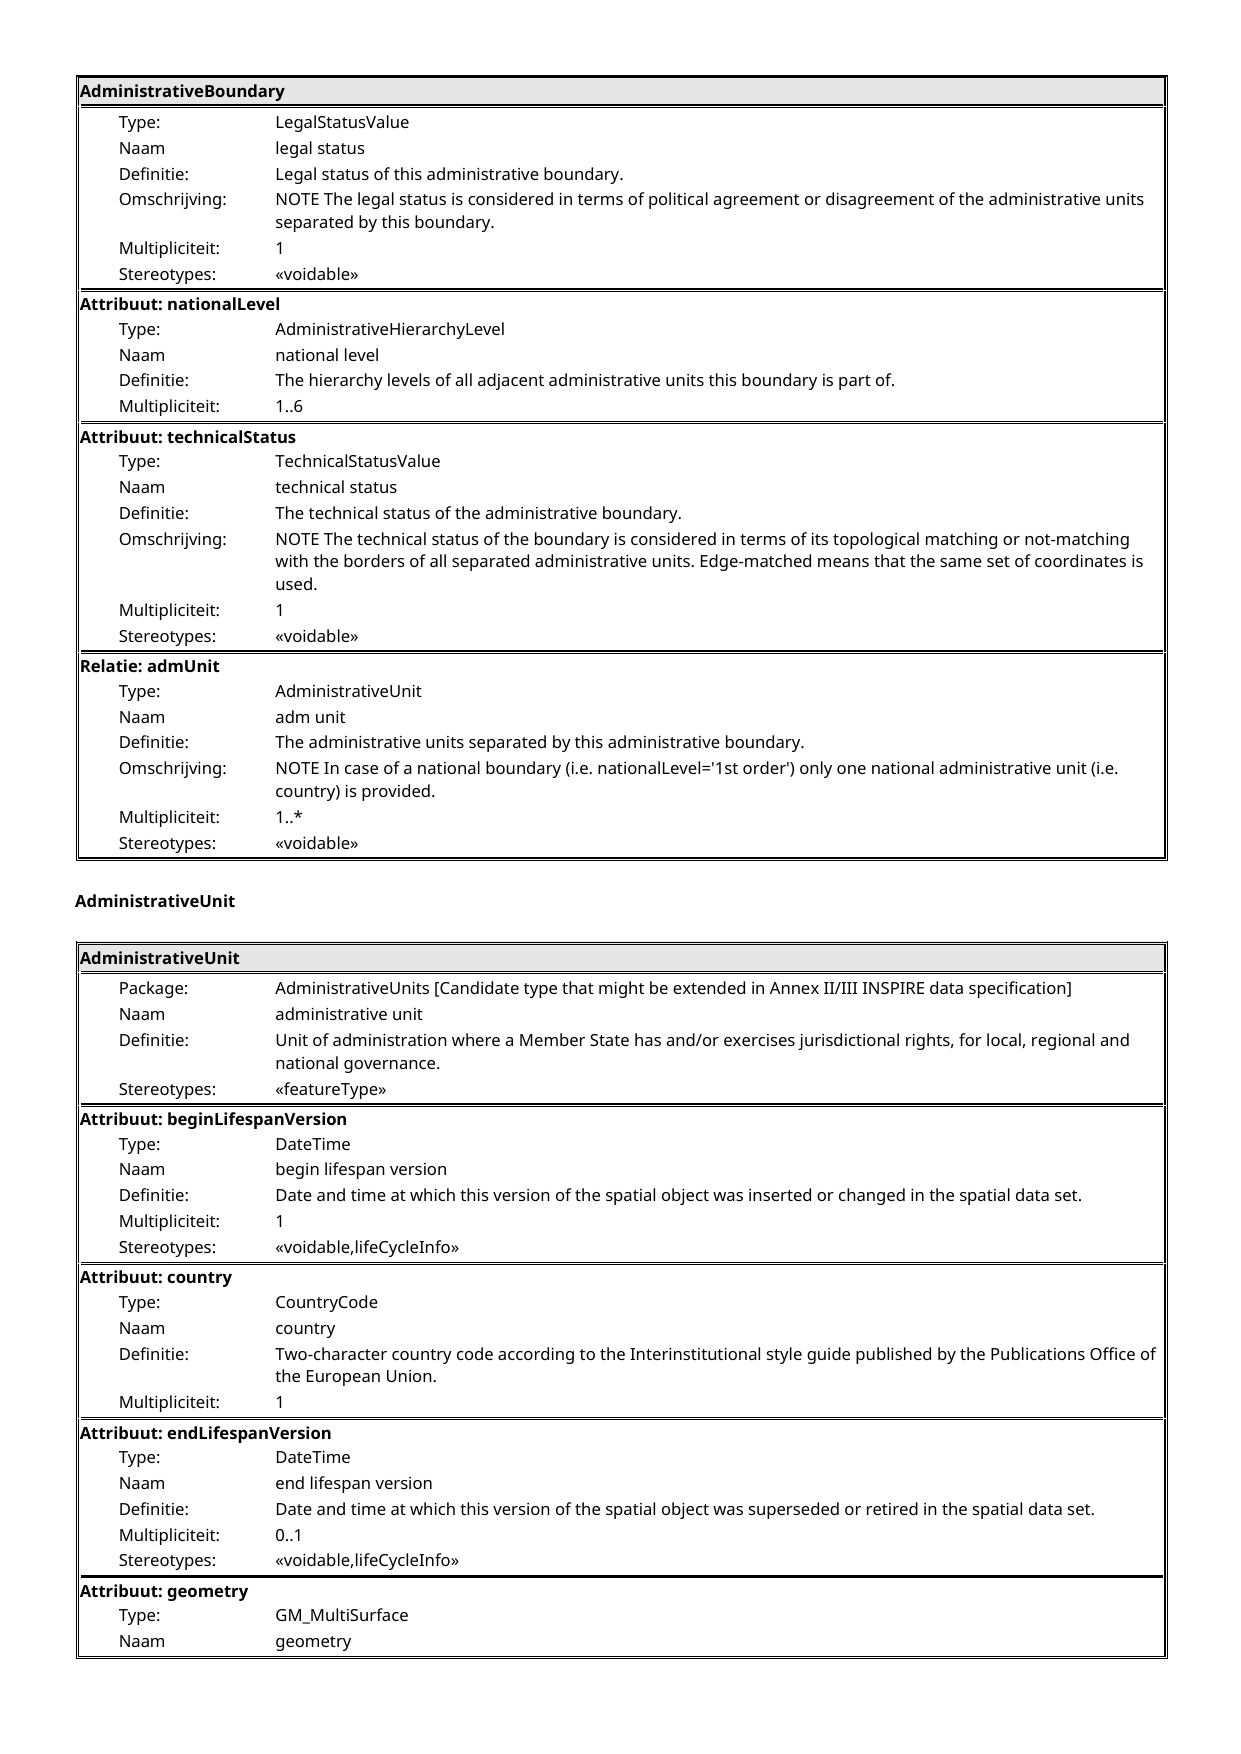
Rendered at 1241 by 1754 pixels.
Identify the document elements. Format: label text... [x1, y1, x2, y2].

table_cell Attribuut: country [79, 1261, 1165, 1417]
table_cell Attribuut: beginLifespanVersion [79, 1103, 1165, 1261]
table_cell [79, 104, 1165, 288]
table_cell Attribuut: nationalLevel [79, 288, 1165, 421]
subtitle AdministrativeUnit [75, 889, 1165, 912]
table_header AdministrativeUnit [79, 945, 1164, 971]
table_cell Attribuut: technicalStatus [77, 421, 1166, 650]
table_cell [77, 971, 1166, 1103]
table_header AdministrativeBoundary [79, 78, 1164, 104]
table_cell Attribuut: endLifespanVersion [77, 1417, 1166, 1575]
table_cell Attribuut: geometry [79, 1575, 1164, 1656]
table_cell Relatie: admUnit [79, 650, 1165, 857]
